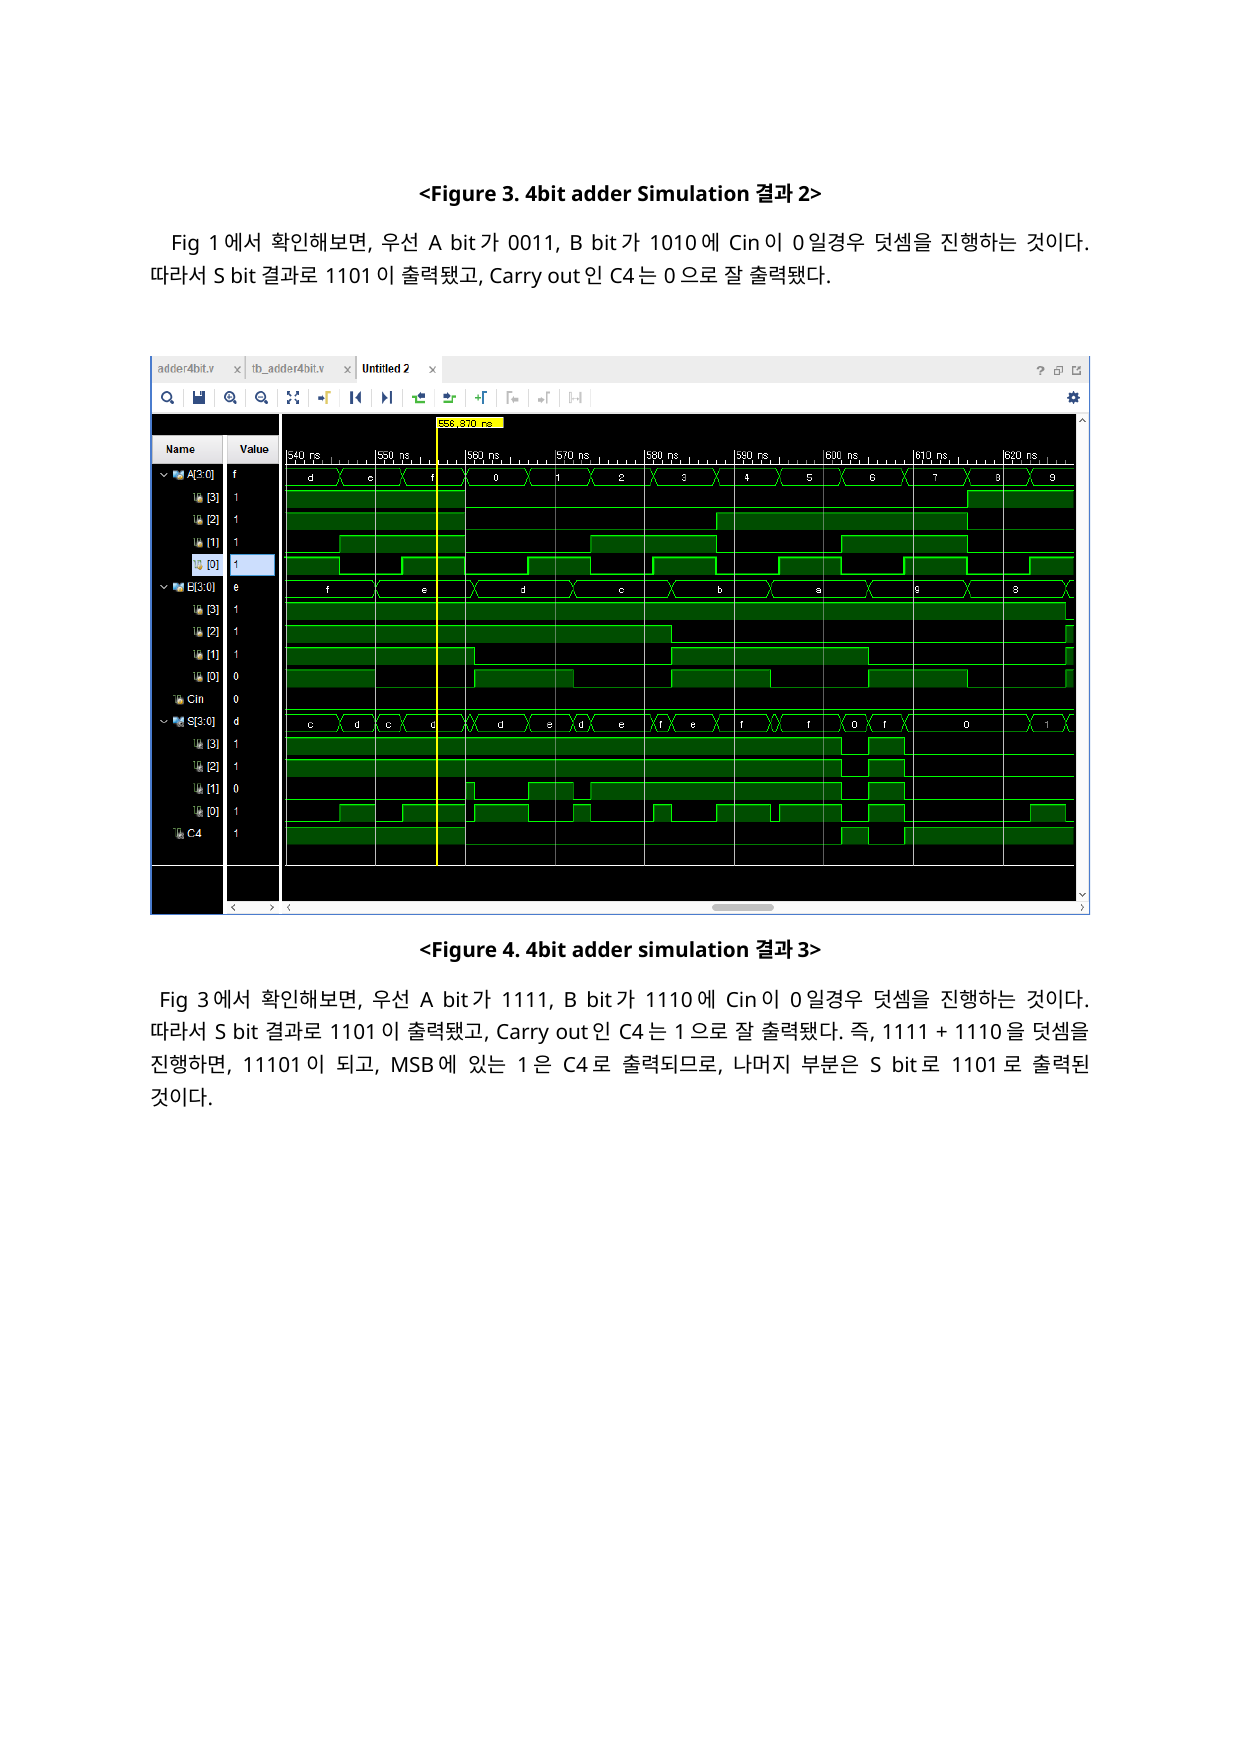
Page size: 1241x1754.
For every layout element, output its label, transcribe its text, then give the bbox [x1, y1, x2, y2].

text <Figure 3. 4bit adder Simulation 결과2> [150, 177, 1090, 207]
text Fig 1에서 확인해보면, 우선 A bit가 0011, B bit가 1010에 Cin이 0일경우 덧셈을 진행하는 것이다. 따라서 S bit 결과로 1101이 출력됐고, Carry out인 C4는 0으로 잘 출력됐다. [150, 227, 1090, 289]
text <Figure 4. 4bit adder simulation 결과3> [150, 933, 1090, 964]
picture [150, 356, 1091, 915]
text Fig 3에서 확인해보면, 우선 A bit가 1111, B bit가 1110에 Cin이 0일경우 덧셈을 진행하는 것이다. 따라서 S bit 결과로 1101이 출력됐고, Carry out인 C4는 1으로 잘 출력됐다. 즉, 1111 + 1110을 덧셈을 진행하면, 11101이 되고, MSB에 있는 1은 C4로 출력되므로, 나머지 부분은 S bit로 1101로 출력된 것이다. [150, 983, 1090, 1111]
